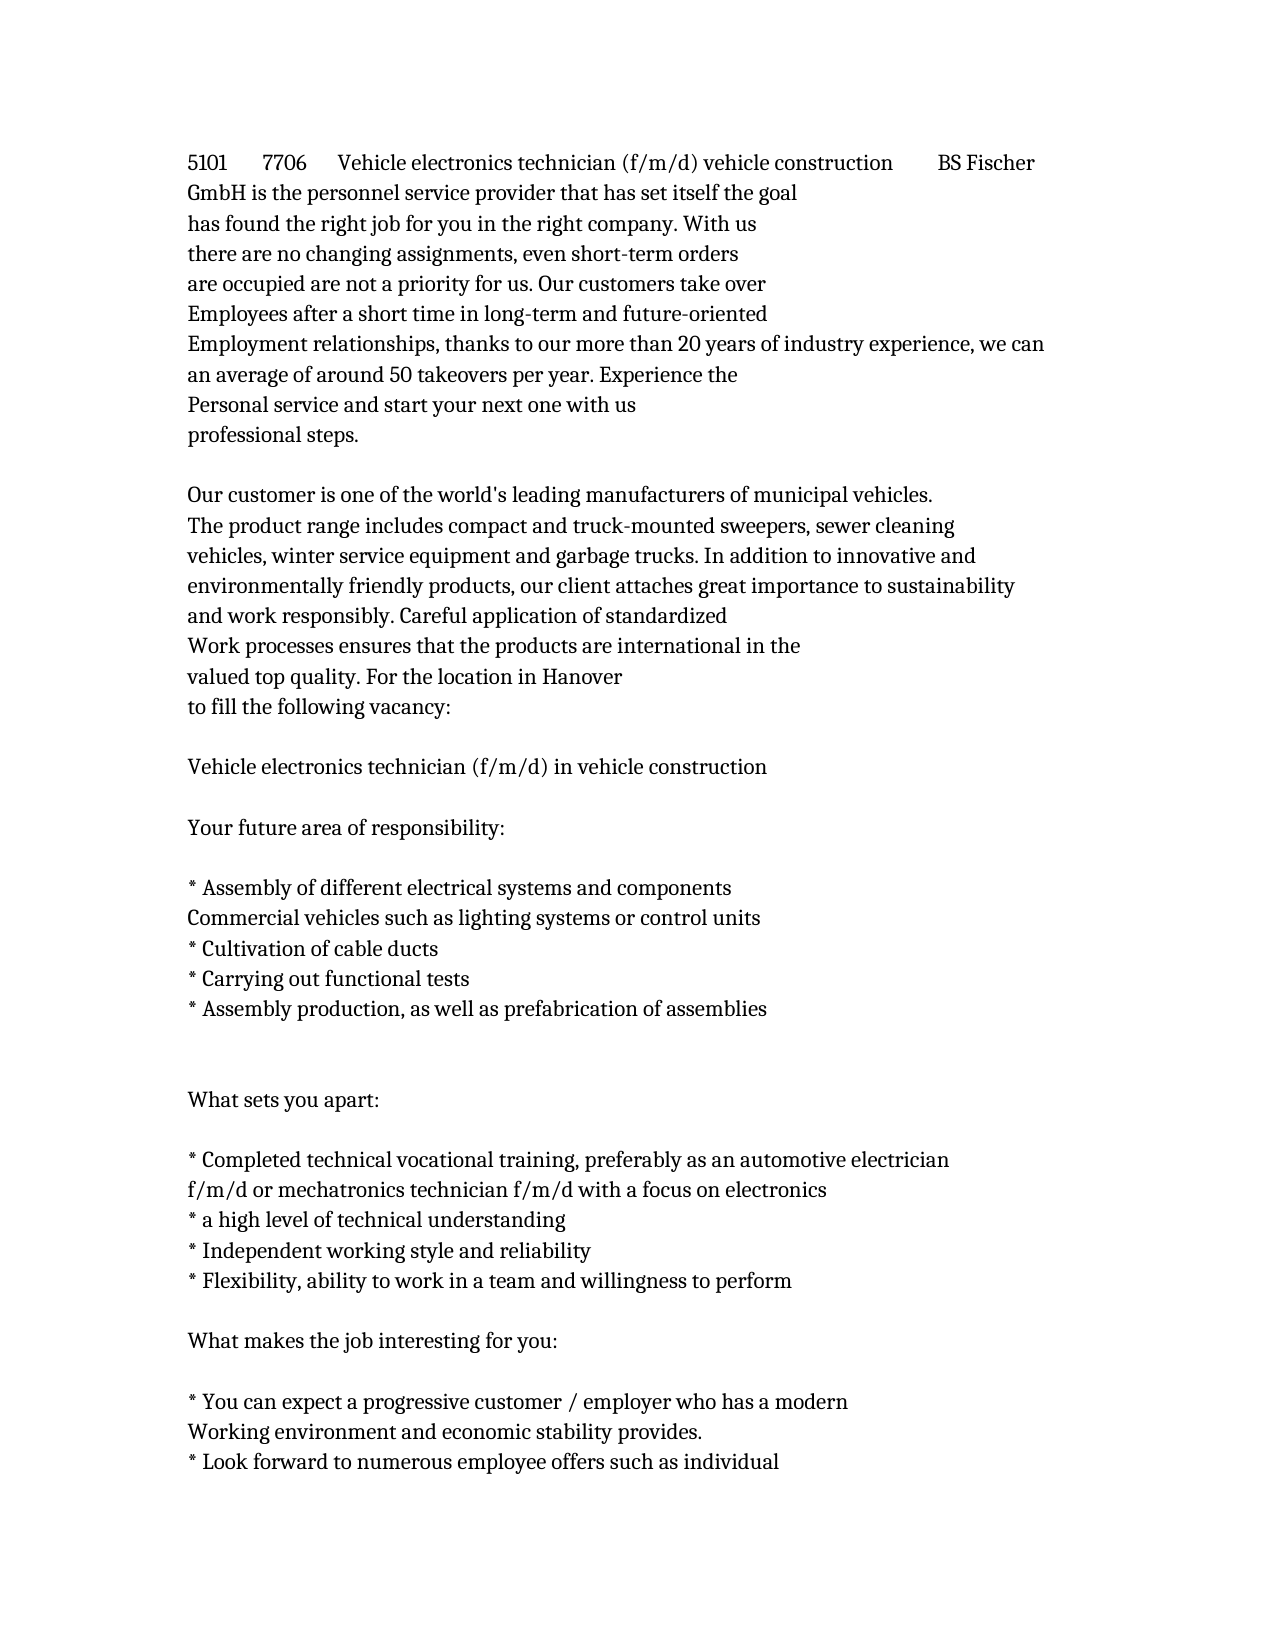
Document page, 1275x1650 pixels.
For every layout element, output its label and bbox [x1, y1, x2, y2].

text [187, 150, 1087, 1475]
